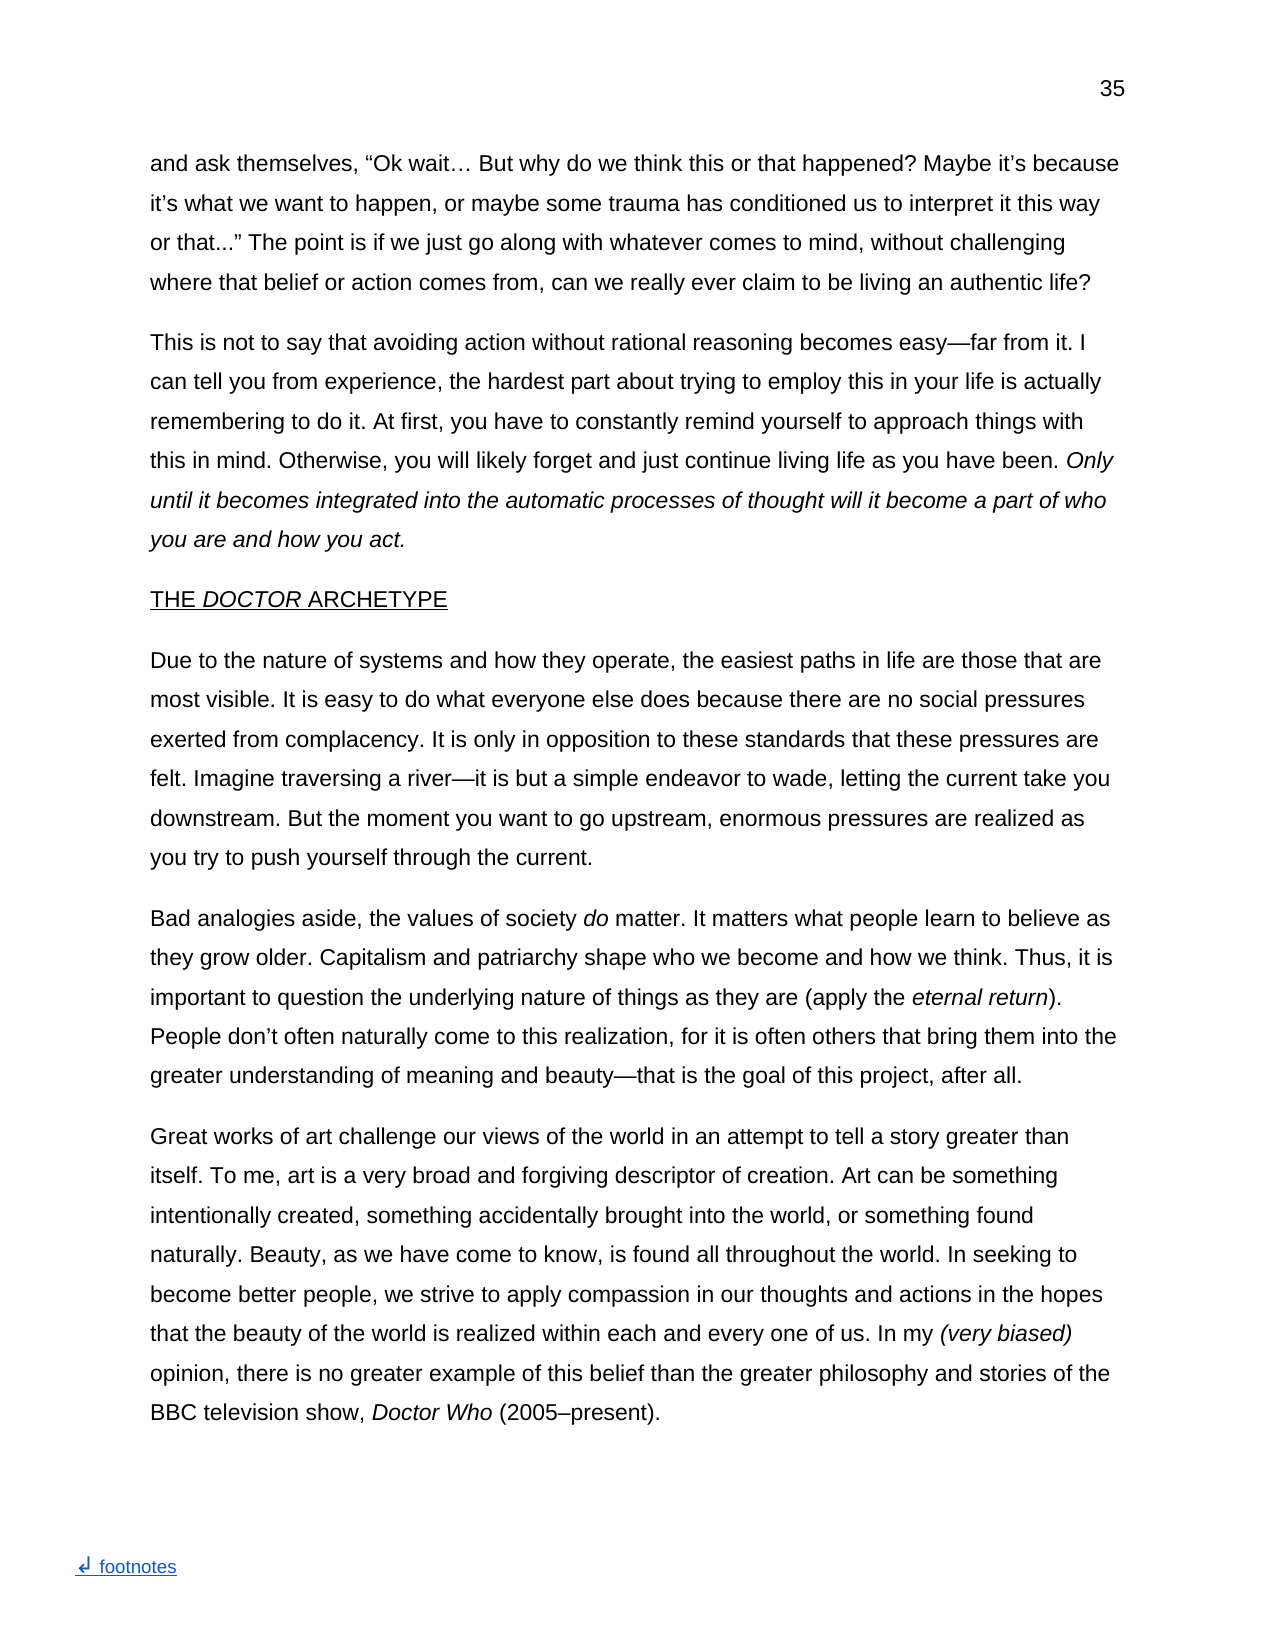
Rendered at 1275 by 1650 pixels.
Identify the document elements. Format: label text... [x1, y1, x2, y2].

text Great works of art challenge our views of the world in an attempt to tell a story greater than itself. To me, art is a very broad and forgiving descriptor of creation. Art can be something intentionally created, something accidentally brought into the world, or something found naturally. Beauty, as we have come to know, is found all throughout the world. In seeking to become better people, we strive to apply compassion in our thoughts and actions in the hopes that the beauty of the world is realized within each and every one of us. In my (very biased) opinion, there is no greater example of this belief than the greater philosophy and stories of the BBC television show, Doctor Who (2005–present). [150, 1123, 1125, 1425]
text This is not to say that avoiding action without rational reasoning becomes easy—far from it. I can tell you from experience, the hardest part about trying to employ this in your life is actually remembering to do it. At first, you have to constantly remind yourself to approach things with this in mind. Otherwise, you will likely forget and just continue living life as you have been. Only until it becomes integrated into the automatic processes of thought will it become a part of who you are and how you act. [150, 329, 1125, 552]
text Due to the nature of systems and how they operate, the easiest paths in life are those that are most visible. It is easy to do what everyone else does because there are no social pressures exerted from complacency. It is only in opposition to these standards that these pressures are felt. Imagine traversing a river—it is but a simple endeavor to wade, letting the current take you downstream. But the moment you want to go upstream, enormous pressures are realized as you try to push yourself through the current. [150, 647, 1125, 871]
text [150, 150, 1125, 295]
text Bad analogies aside, the values of society do matter. It matters what people learn to believe as they grow older. Capitalism and patriarchy shape who we become and how we think. Thus, it is important to question the underlying nature of things as they are (apply the eternal return). People don’t often naturally come to this realization, for it is often others that bring them into the greater understanding of meaning and beauty—that is the goal of this project, after all. [150, 904, 1125, 1089]
text THE DOCTOR ARCHETYPE [150, 586, 1125, 613]
